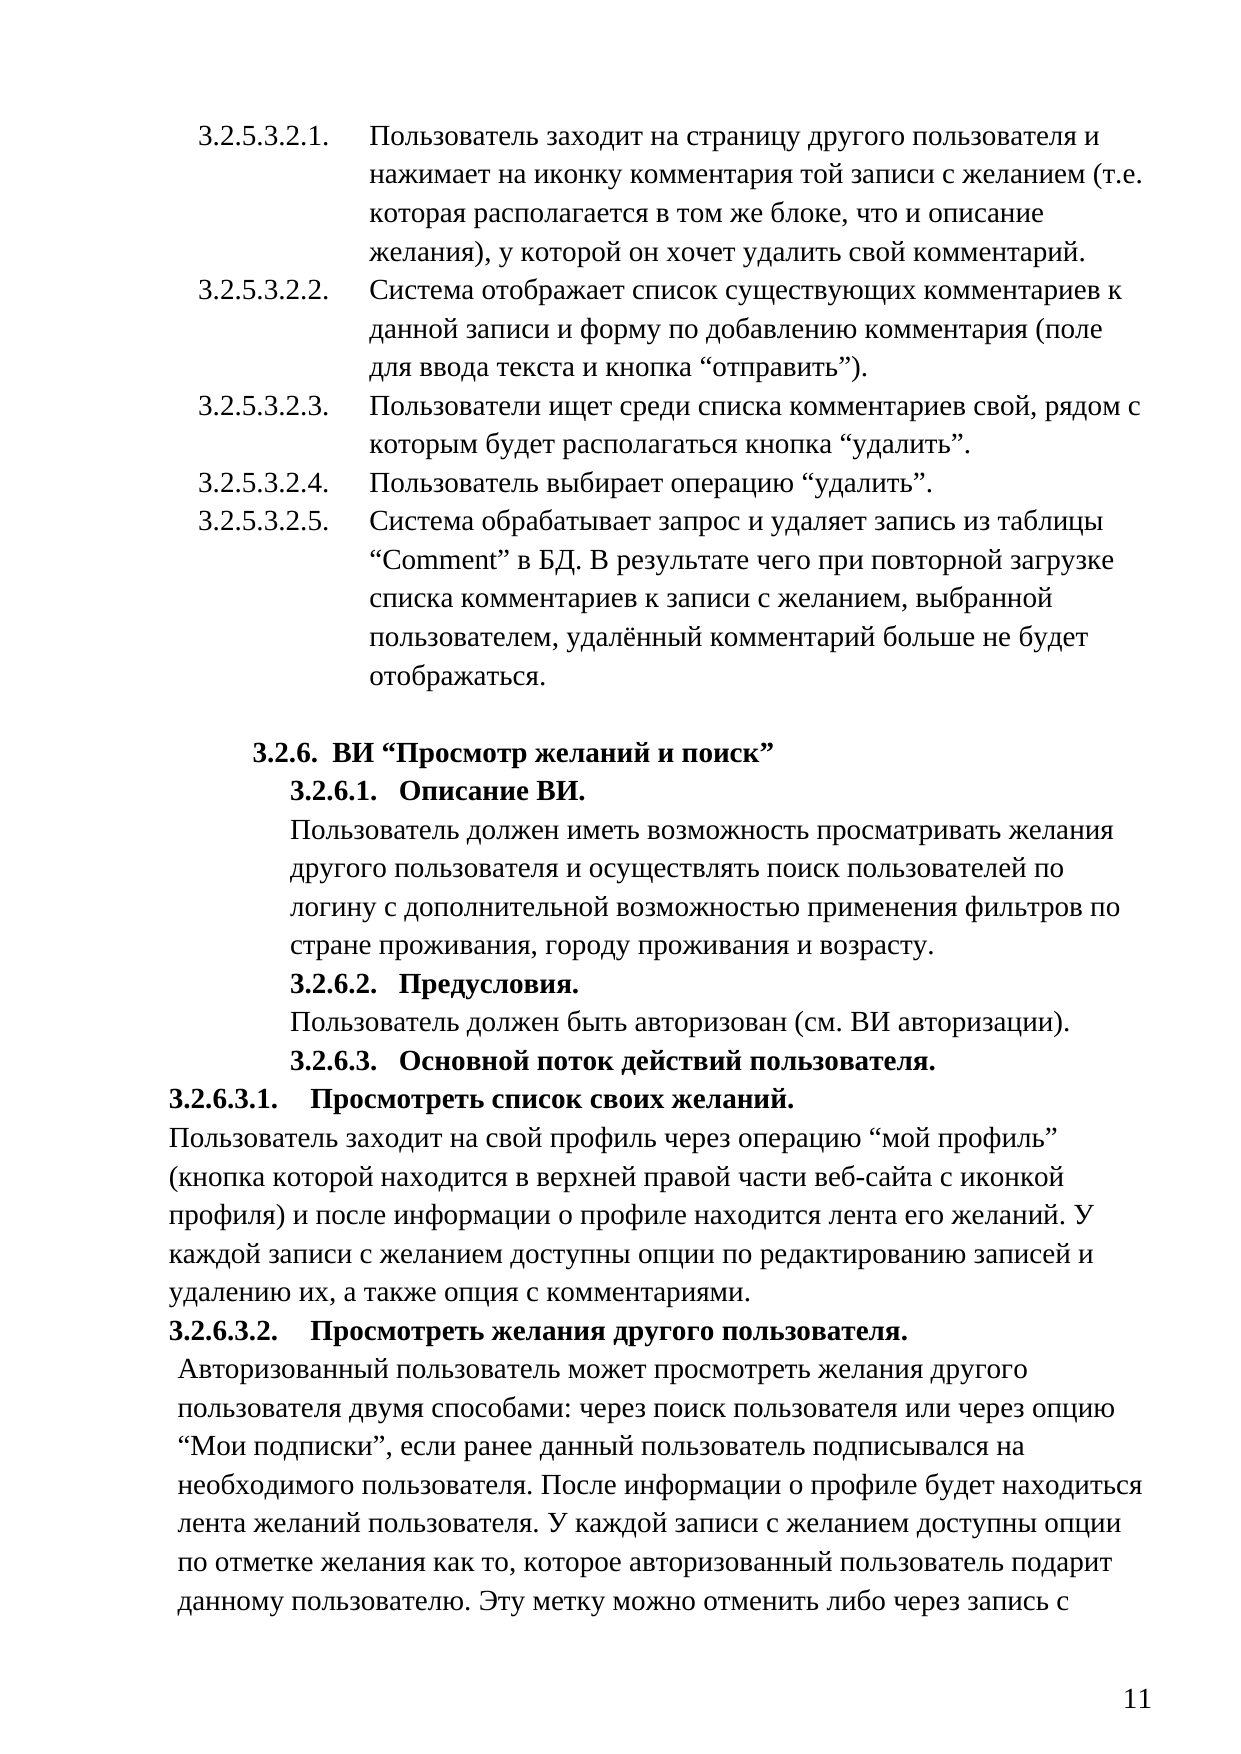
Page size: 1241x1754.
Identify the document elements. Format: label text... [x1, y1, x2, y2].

list Описание ВИ. [290, 773, 1152, 807]
list Основной поток действий пользователя. [290, 1043, 1152, 1077]
list Пользователи ищет среди списка комментариев свой, рядом с которым будет располагаться кнопка “удалить”. [198, 388, 1152, 460]
list Система обрабатывает запрос и удаляет запись из таблицы “Comment” в БД. В результате чего при повторной загрузке списка комментариев к записи с желанием, выбранной пользователем, удалённый комментарий больше не будет отображаться. [198, 503, 1152, 691]
list Пользователь выбирает операцию “удалить”. [198, 465, 1152, 498]
list ВИ “Просмотр желаний и поиск” [252, 735, 1152, 768]
list Просмотреть список своих желаний. [168, 1082, 1152, 1115]
list Предусловия. [290, 966, 1152, 999]
text Пользователь должен быть авторизован (см. ВИ авторизации). [290, 1004, 1152, 1038]
text Пользователь должен иметь возможность просматривать желания другого пользователя и осуществлять поиск пользователей по логину с дополнительной возможностью применения фильтров по стране проживания, городу проживания и возрасту. [290, 812, 1152, 961]
list Система отображает список существующих комментариев к данной записи и форму по добавлению комментария (поле для ввода текста и кнопка “отправить”). [198, 272, 1152, 383]
list Пользователь заходит на страницу другого пользователя и нажимает на иконку комментария той записи с желанием (т.е. которая располагается в том же блоке, что и описание желания), у которой он хочет удалить свой комментарий. [198, 118, 1152, 267]
list Просмотреть желания другого пользователя. [168, 1313, 1152, 1346]
